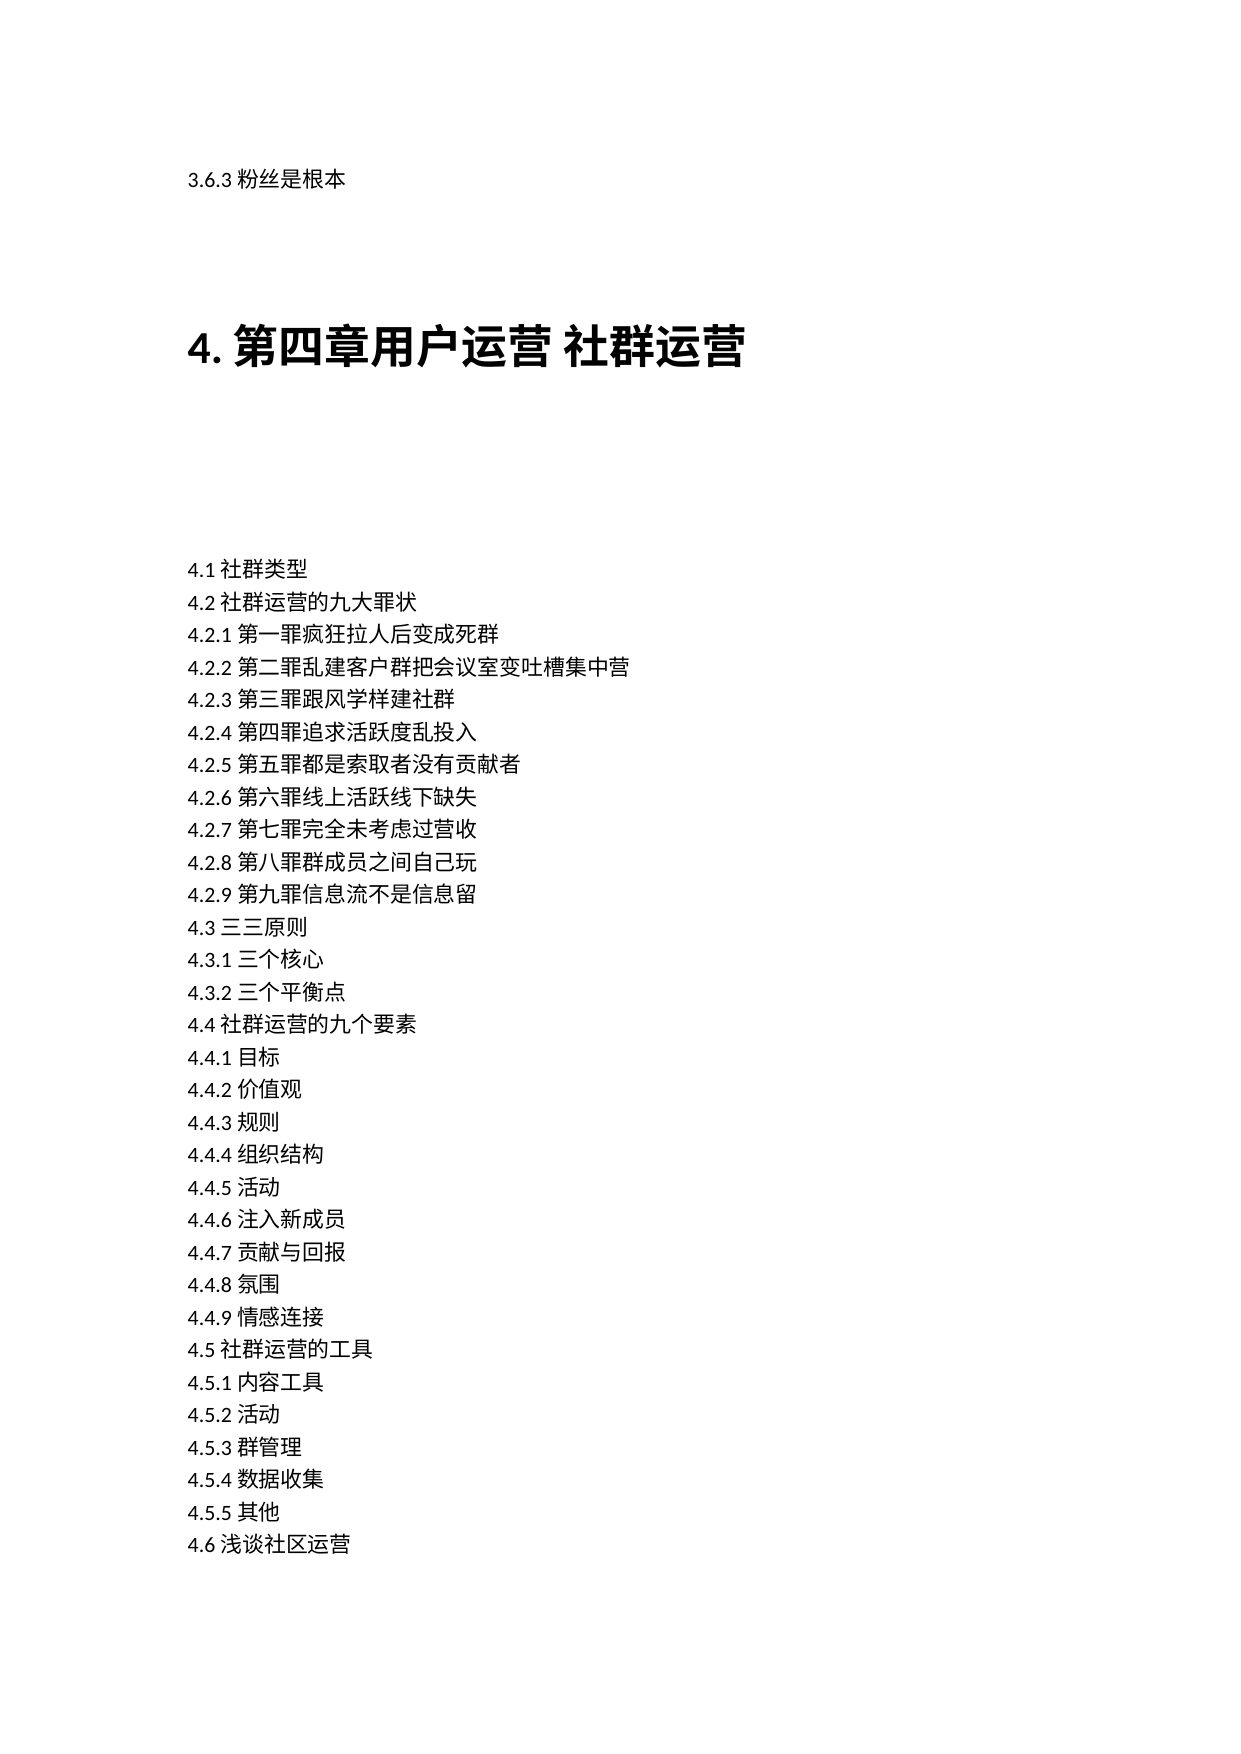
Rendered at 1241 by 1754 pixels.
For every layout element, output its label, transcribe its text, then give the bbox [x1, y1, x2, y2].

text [187, 519, 1053, 1559]
subtitle 第四章用户运营 社群运营 [187, 295, 1053, 392]
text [187, 162, 1053, 259]
